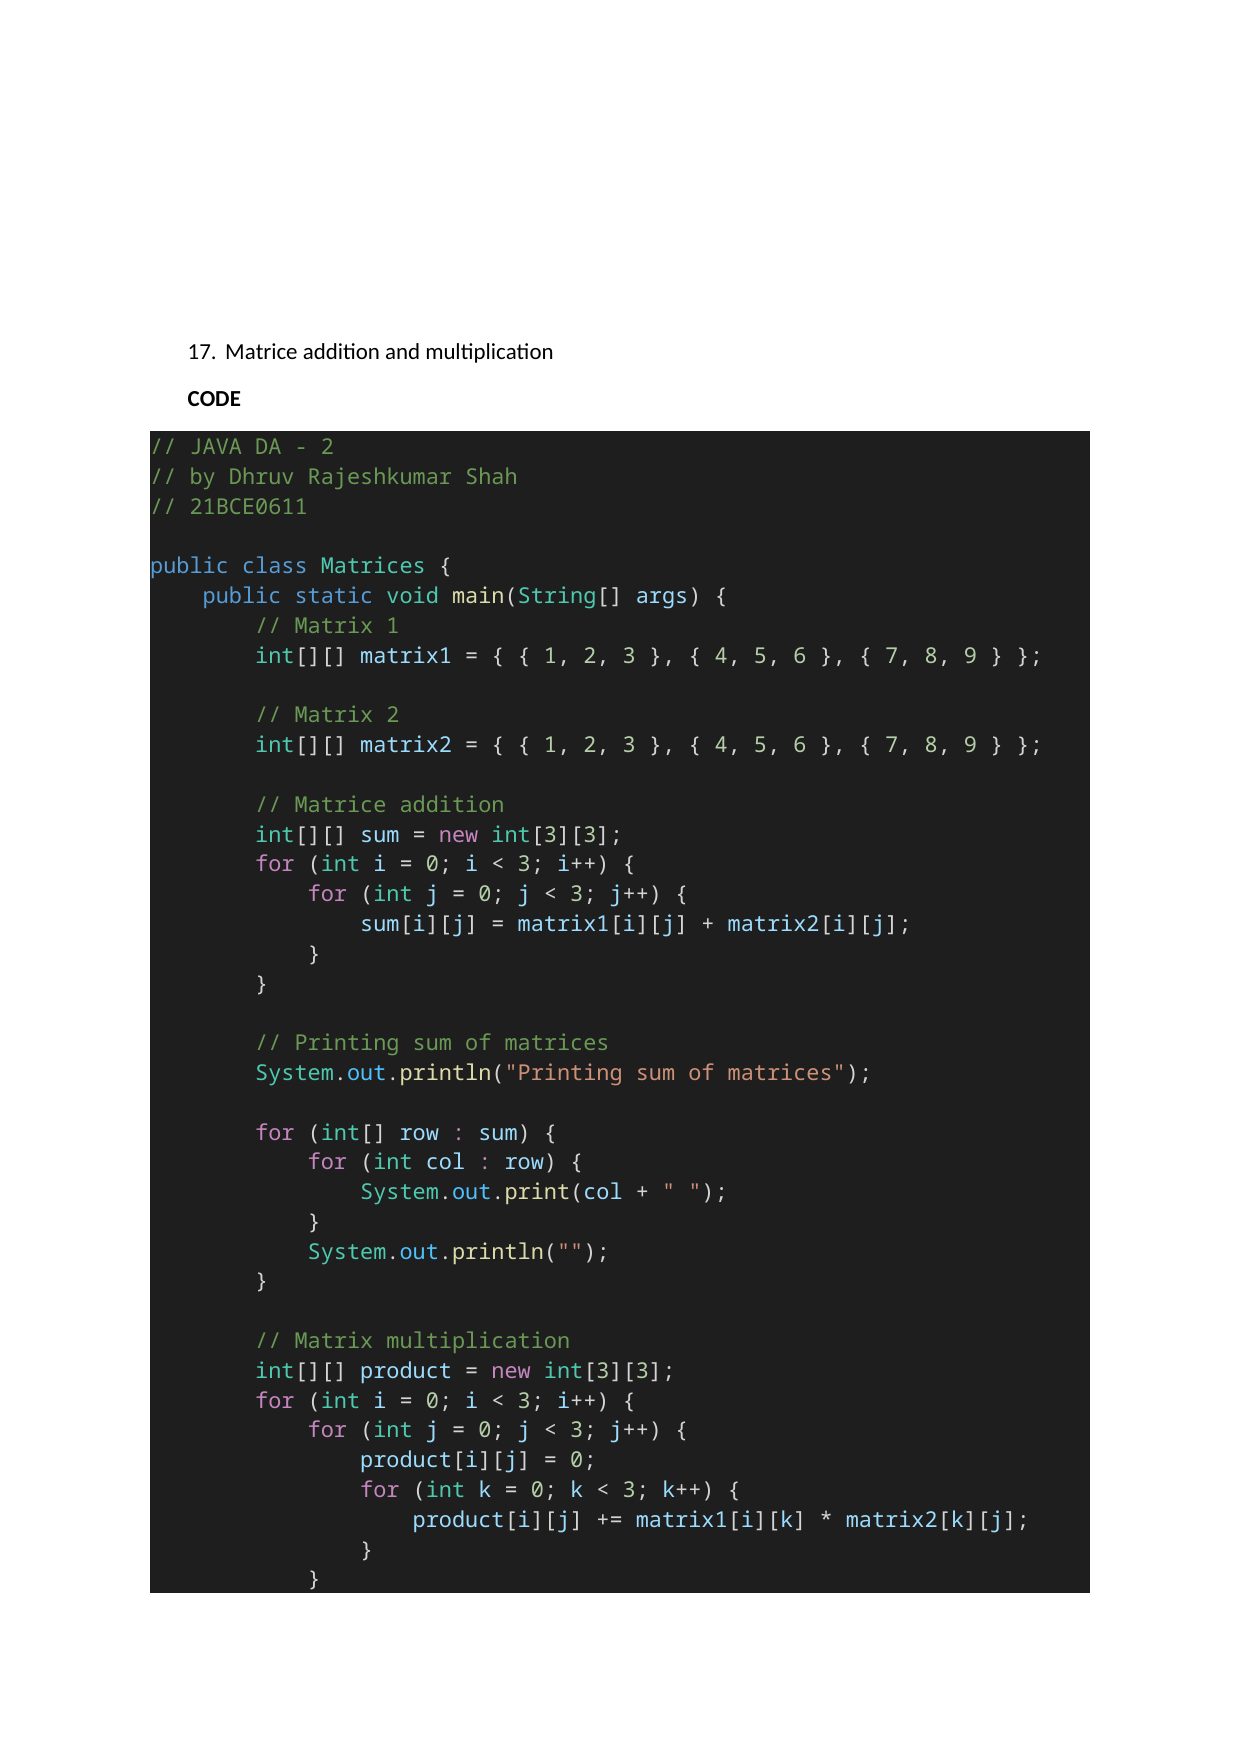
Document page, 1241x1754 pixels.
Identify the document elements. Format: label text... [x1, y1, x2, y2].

text } [150, 967, 1090, 997]
text for (int k = 0; k < 3; k++) { [150, 1474, 1090, 1504]
text int[][] matrix1 = { { 1, 2, 3 }, { 4, 5, 6 }, { 7, 8, 9 } }; [150, 640, 1090, 669]
text System.out.print(col + " "); [150, 1176, 1090, 1206]
text // Matrice addition [150, 789, 1090, 818]
text // by Dhruv Rajeshkumar Shah [150, 461, 1090, 491]
text product[i][j] += matrix1[i][k] * matrix2[k][j]; [150, 1504, 1090, 1533]
text } [150, 1265, 1090, 1295]
text // Matrix 1 [150, 610, 1090, 640]
text } [150, 1563, 1090, 1593]
text for (int i = 0; i < 3; i++) { [150, 848, 1090, 878]
text sum[i][j] = matrix1[i][j] + matrix2[i][j]; [150, 908, 1090, 938]
text public static void main(String[] args) { [150, 580, 1090, 610]
text int[][] matrix2 = { { 1, 2, 3 }, { 4, 5, 6 }, { 7, 8, 9 } }; [150, 729, 1090, 759]
text for (int col : row) { [150, 1146, 1090, 1176]
text for (int j = 0; j < 3; j++) { [150, 1414, 1090, 1444]
text // Printing sum of matrices [150, 1027, 1090, 1057]
text // Matrix multiplication [150, 1325, 1090, 1355]
text for (int i = 0; i < 3; i++) { [150, 1384, 1090, 1414]
text CODE [187, 384, 1090, 412]
text for (int[] row : sum) { [150, 1116, 1090, 1146]
text // JAVA DA - 2 [150, 431, 1090, 461]
text int[][] product = new int[3][3]; [150, 1355, 1090, 1384]
text System.out.println(""); [150, 1236, 1090, 1265]
text product[i][j] = 0; [150, 1444, 1090, 1474]
text int[][] sum = new int[3][3]; [150, 818, 1090, 848]
text } [150, 938, 1090, 967]
text public class Matrices { [150, 550, 1090, 580]
text } [150, 1206, 1090, 1236]
text } [150, 1533, 1090, 1563]
text // Matrix 2 [150, 699, 1090, 729]
text // 21BCE0611 [150, 491, 1090, 521]
text for (int j = 0; j < 3; j++) { [150, 878, 1090, 908]
text System.out.println("Printing sum of matrices"); [150, 1057, 1090, 1087]
list Matrice addition and multiplication [187, 337, 1090, 366]
